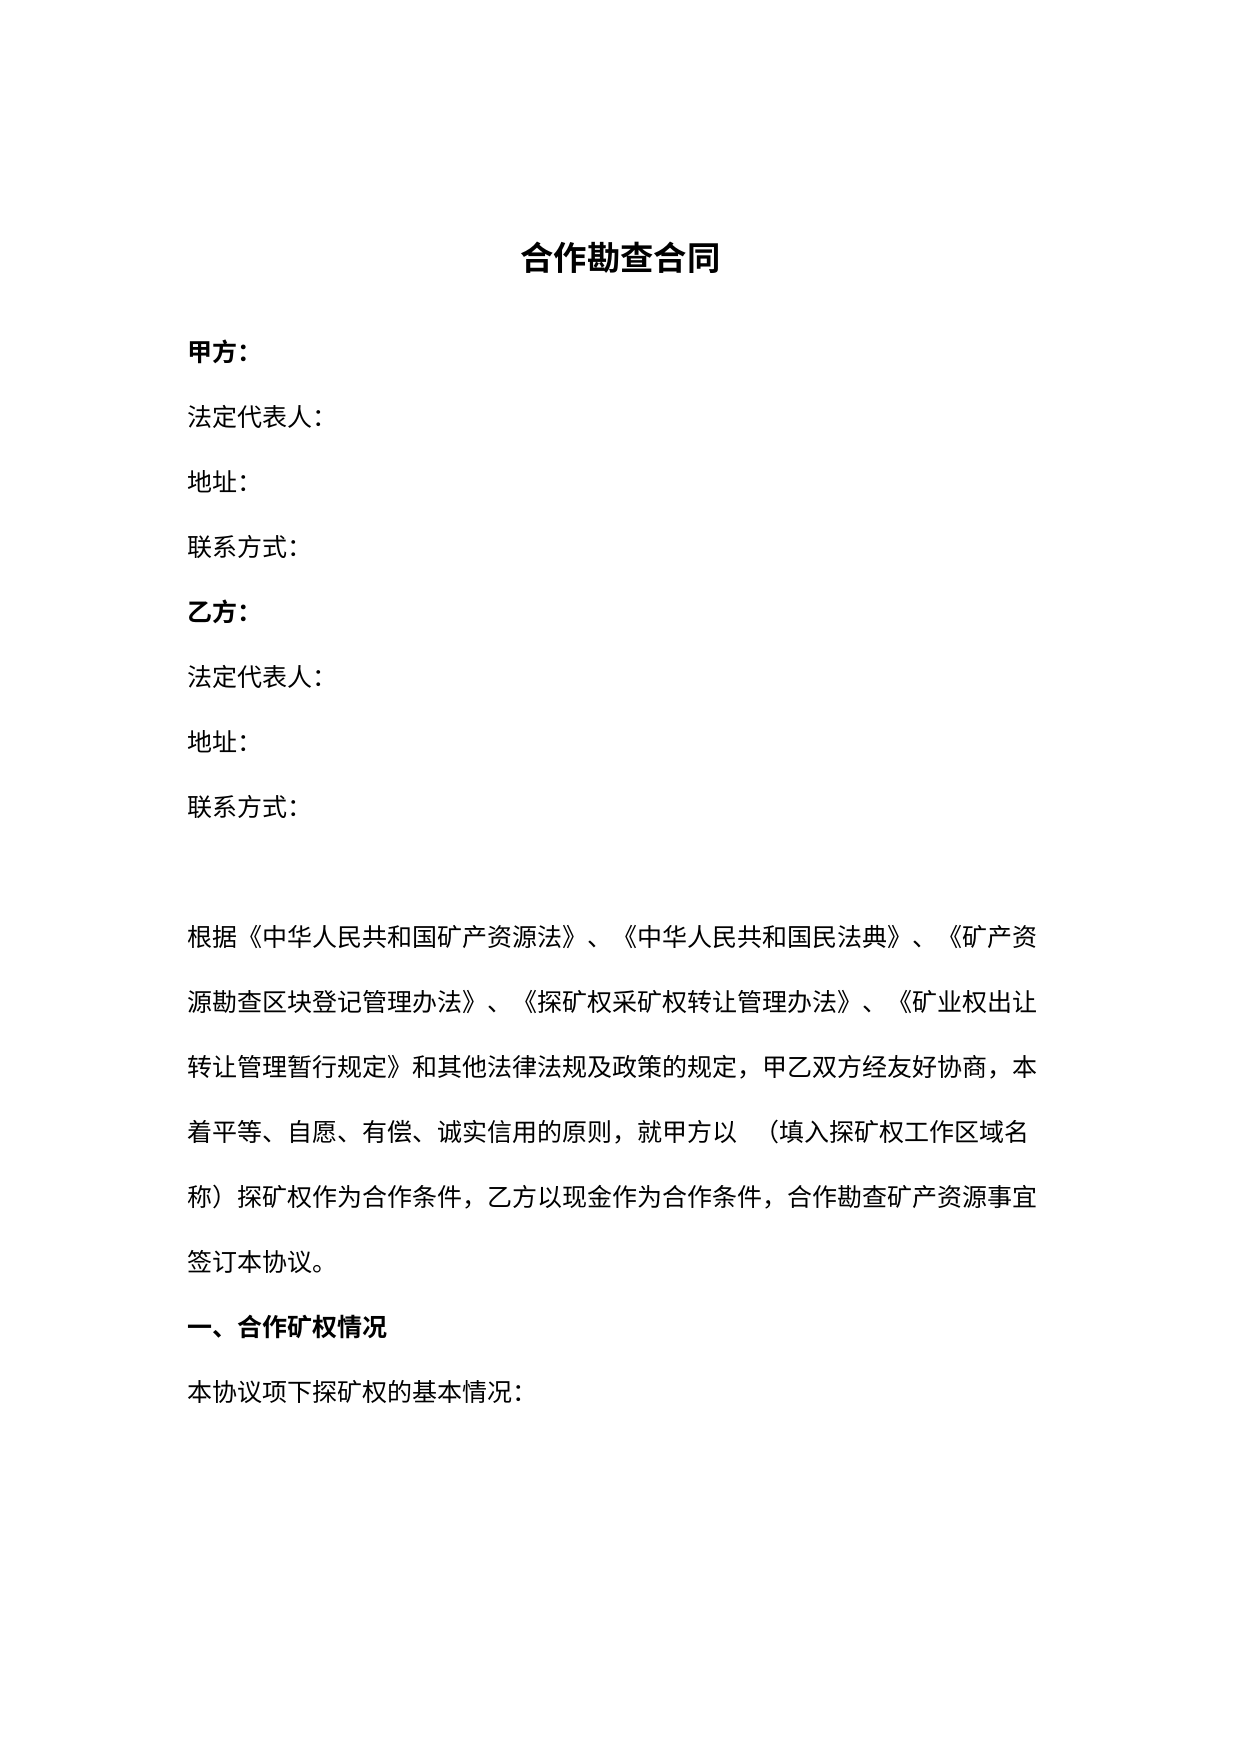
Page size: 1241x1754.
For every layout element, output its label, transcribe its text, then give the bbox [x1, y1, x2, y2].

text 根据《中华人民共和国矿产资源法》、《中华人民共和国民法典》、《矿产资源勘查区块登记管理办法》、《探矿权采矿权转让管理办法》、《矿业权出让转让管理暂行规定》和其他法律法规及政策的规定，甲乙双方经友好协商，本着平等、自愿、有偿、诚实信用的原则，就甲方以 （填入探矿权工作区域名称）探矿权作为合作条件，乙方以现金作为合作条件，合作勘查矿产资源事宜签订本协议。 [187, 903, 1053, 1293]
text 地址： [187, 708, 1053, 773]
text 法定代表人： [187, 643, 1053, 708]
text 乙方： [187, 578, 1053, 643]
text 法定代表人： [187, 383, 1053, 448]
subtitle 合作勘查合同 [187, 224, 1053, 289]
text 本协议项下探矿权的基本情况： [187, 1358, 1053, 1423]
text 联系方式： [187, 773, 1053, 838]
subtitle 一、合作矿权情况 [187, 1293, 1053, 1358]
text 甲方： [187, 318, 1053, 383]
text 地址： [187, 448, 1053, 513]
text 联系方式： [187, 513, 1053, 578]
